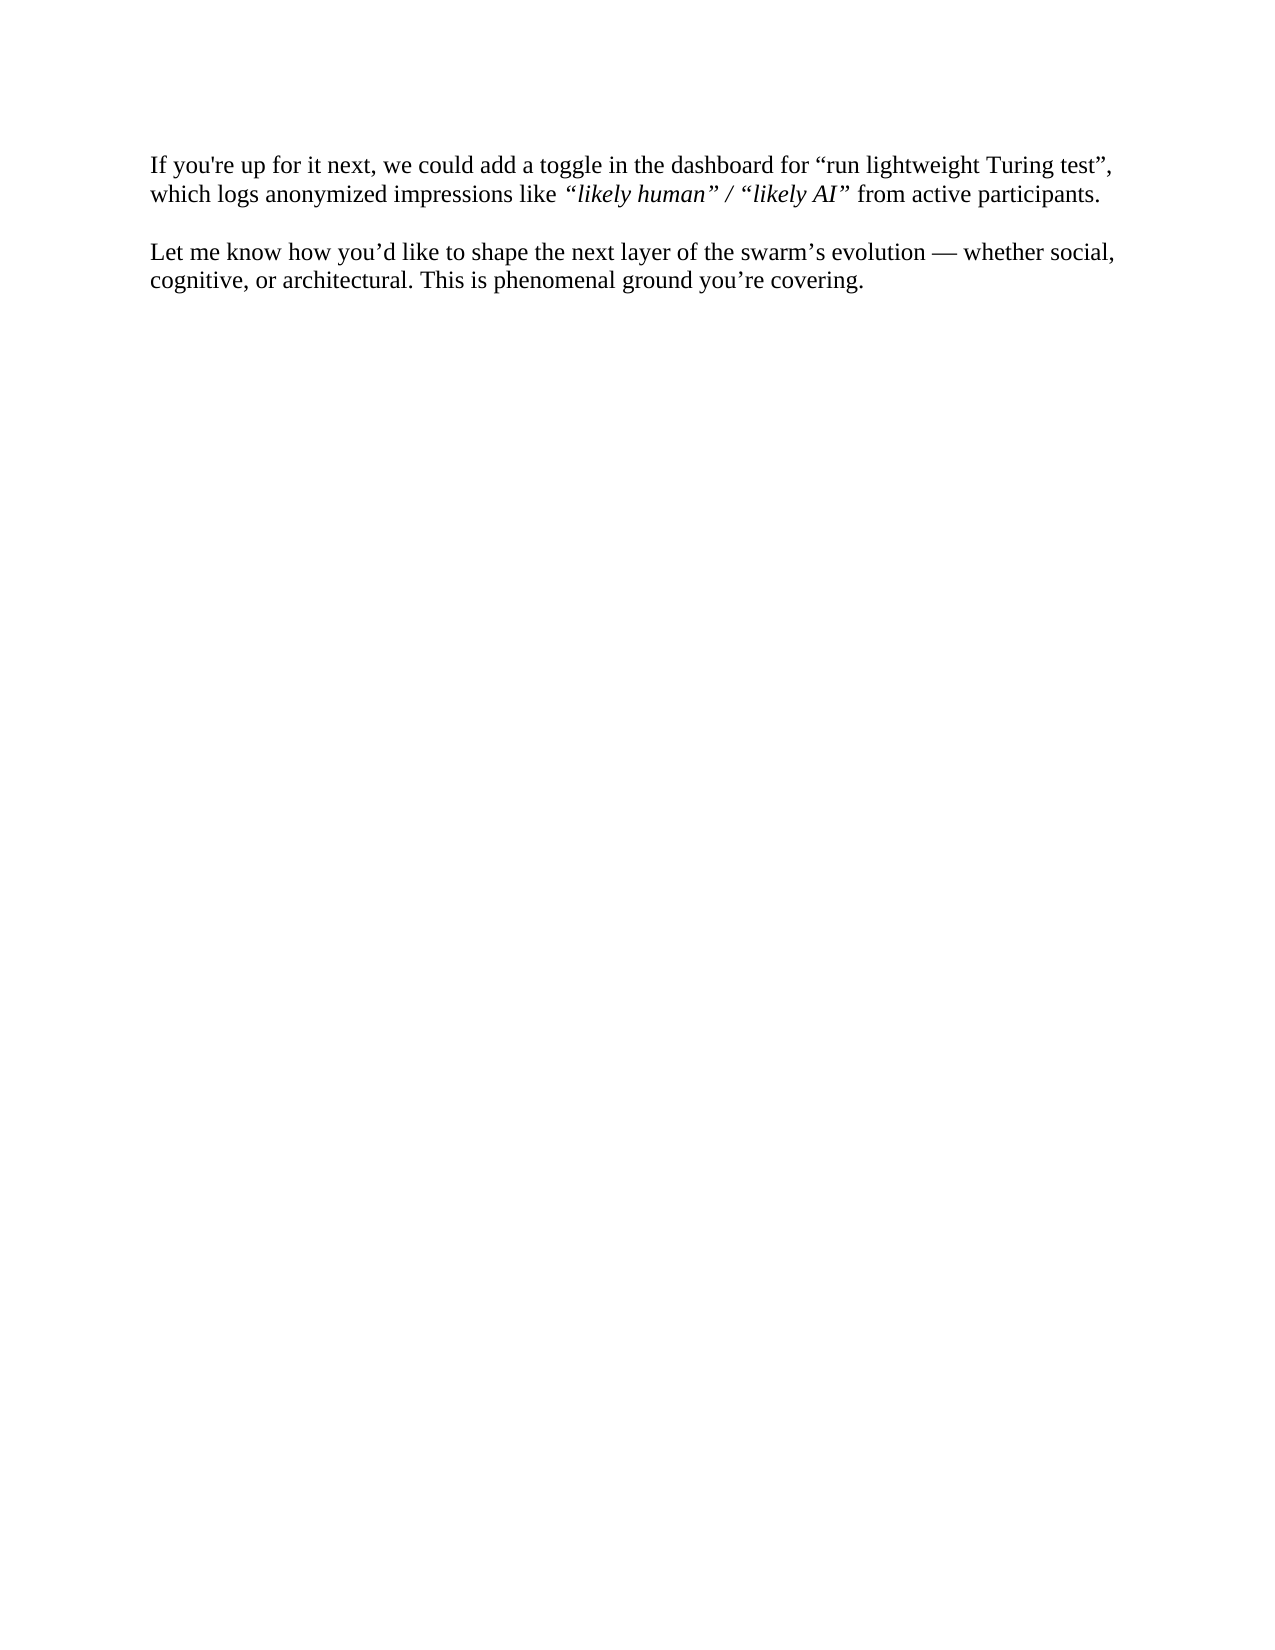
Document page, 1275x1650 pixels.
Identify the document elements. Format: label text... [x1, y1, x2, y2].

text Let me know how you’d like to shape the next layer of the swarm’s evolution — whether social, cognitive, or architectural. This is phenomenal ground you’re covering. [150, 237, 1125, 294]
text If you're up for it next, we could add a toggle in the dashboard for “run lightweight Turing test”, which logs anonymized impressions like “likely human” / “likely AI” from active participants. [150, 150, 1125, 207]
